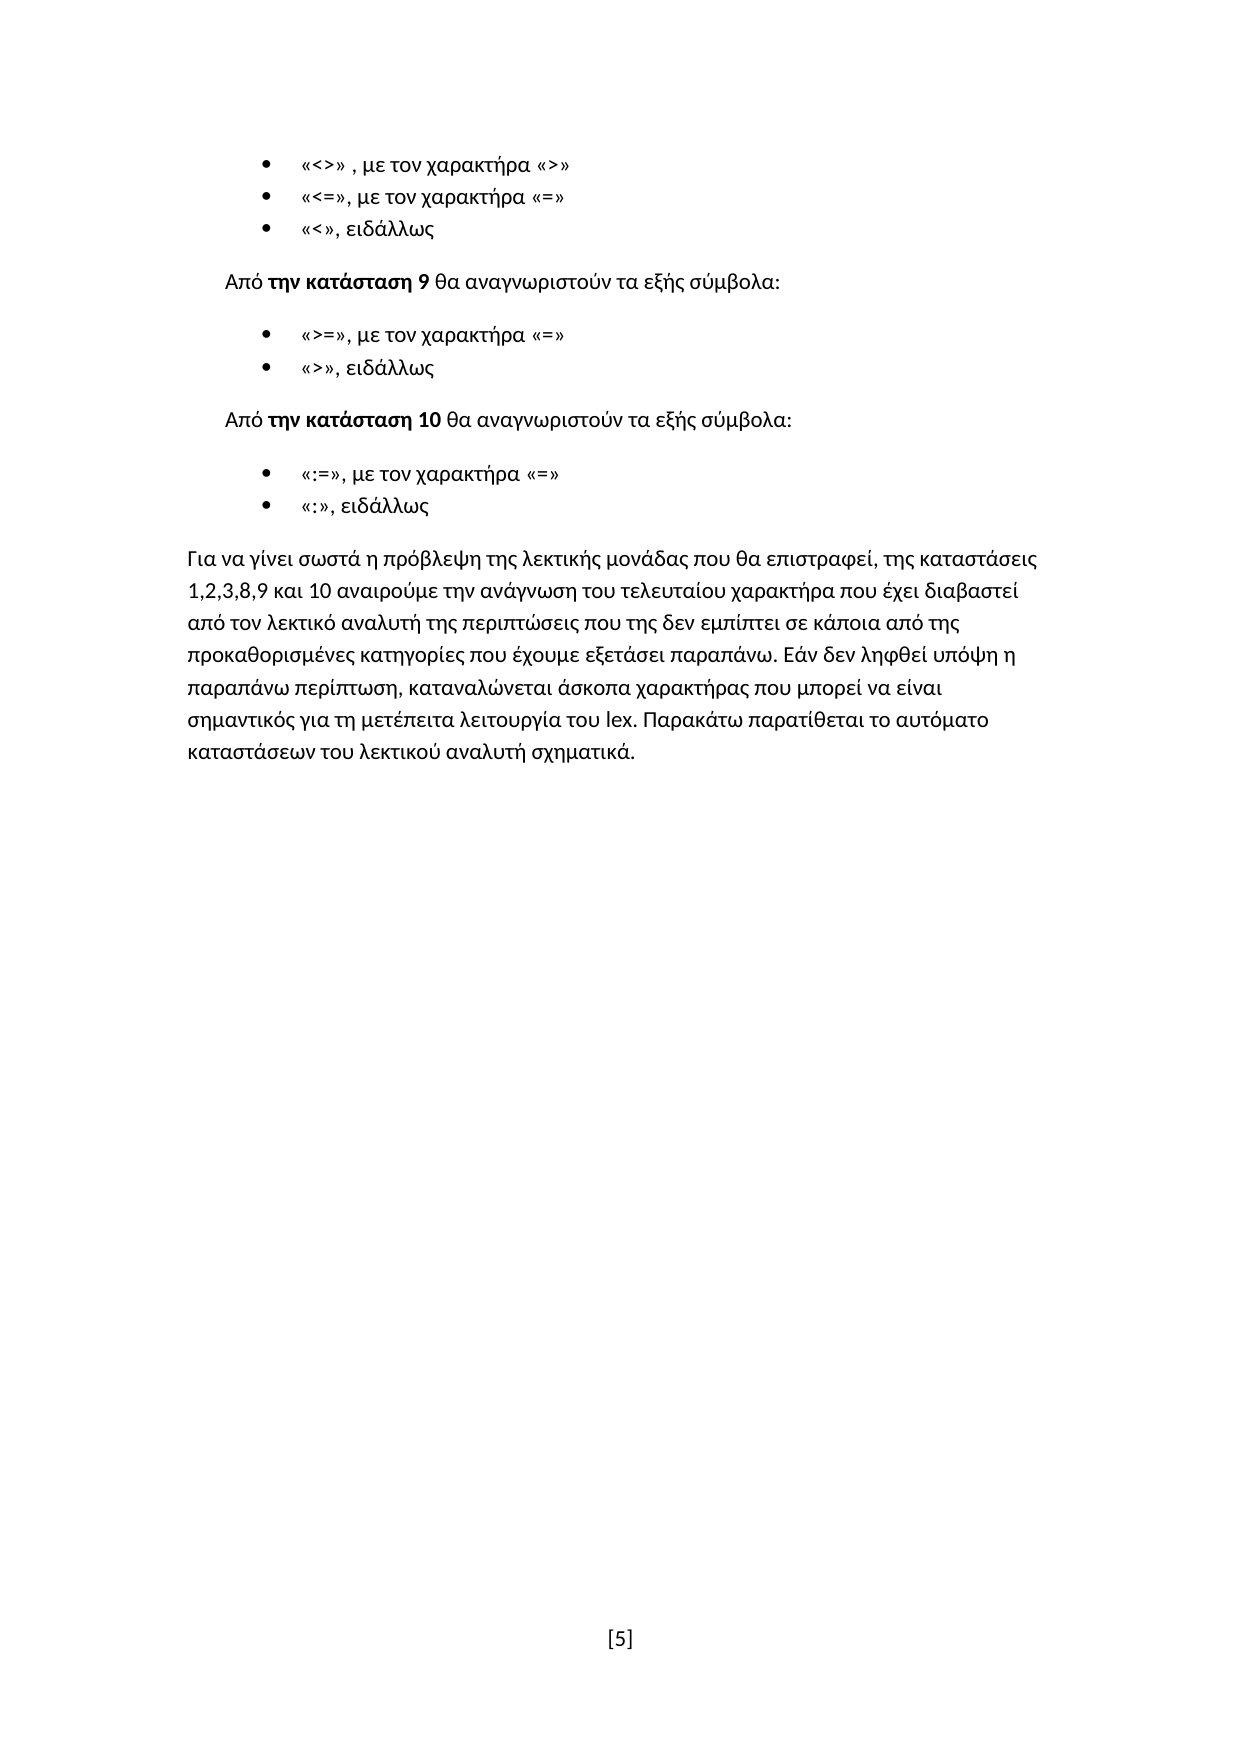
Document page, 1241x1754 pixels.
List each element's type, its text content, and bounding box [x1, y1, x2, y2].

text Για να γίνει σωστά η πρόβλεψη της λεκτικής μονάδας που θα επιστραφεί, της καταστάσεις 1,2,3,8,9 και 10 αναιρούμε την ανάγνωση του τελευταίου χαρακτήρα που έχει διαβαστεί από τον λεκτικό αναλυτή της περιπτώσεις που της δεν εμπίπτει σε κάποια από της προκαθορισμένες κατηγορίες που έχουμε εξετάσει παραπάνω. Εάν δεν ληφθεί υπόψη η παραπάνω περίπτωση, καταναλώνεται άσκοπα χαρακτήρας που μπορεί να είναι σημαντικός για τη μετέπειτα λειτουργία του lex. Παρακάτω παρατίθεται το αυτόματο καταστάσεων του λεκτικού αναλυτή σχηματικά. [187, 544, 1053, 765]
list «>», ειδάλλως [262, 353, 1053, 381]
list «<=», με τον χαρακτήρα «=» [262, 182, 1053, 210]
list «:=», με τον χαρακτήρα «=» [262, 459, 1053, 487]
text Από την κατάσταση 10 θα αναγνωριστούν τα εξής σύμβολα: [225, 406, 1053, 434]
text Από την κατάσταση 9 θα αναγνωριστούν τα εξής σύμβολα: [225, 267, 1053, 295]
list «:», ειδάλλως [262, 491, 1053, 519]
list «<», ειδάλλως [262, 214, 1053, 242]
list «<>» , με τον χαρακτήρα «>» [262, 150, 1053, 178]
list «>=», με τον χαρακτήρα «=» [262, 320, 1053, 348]
